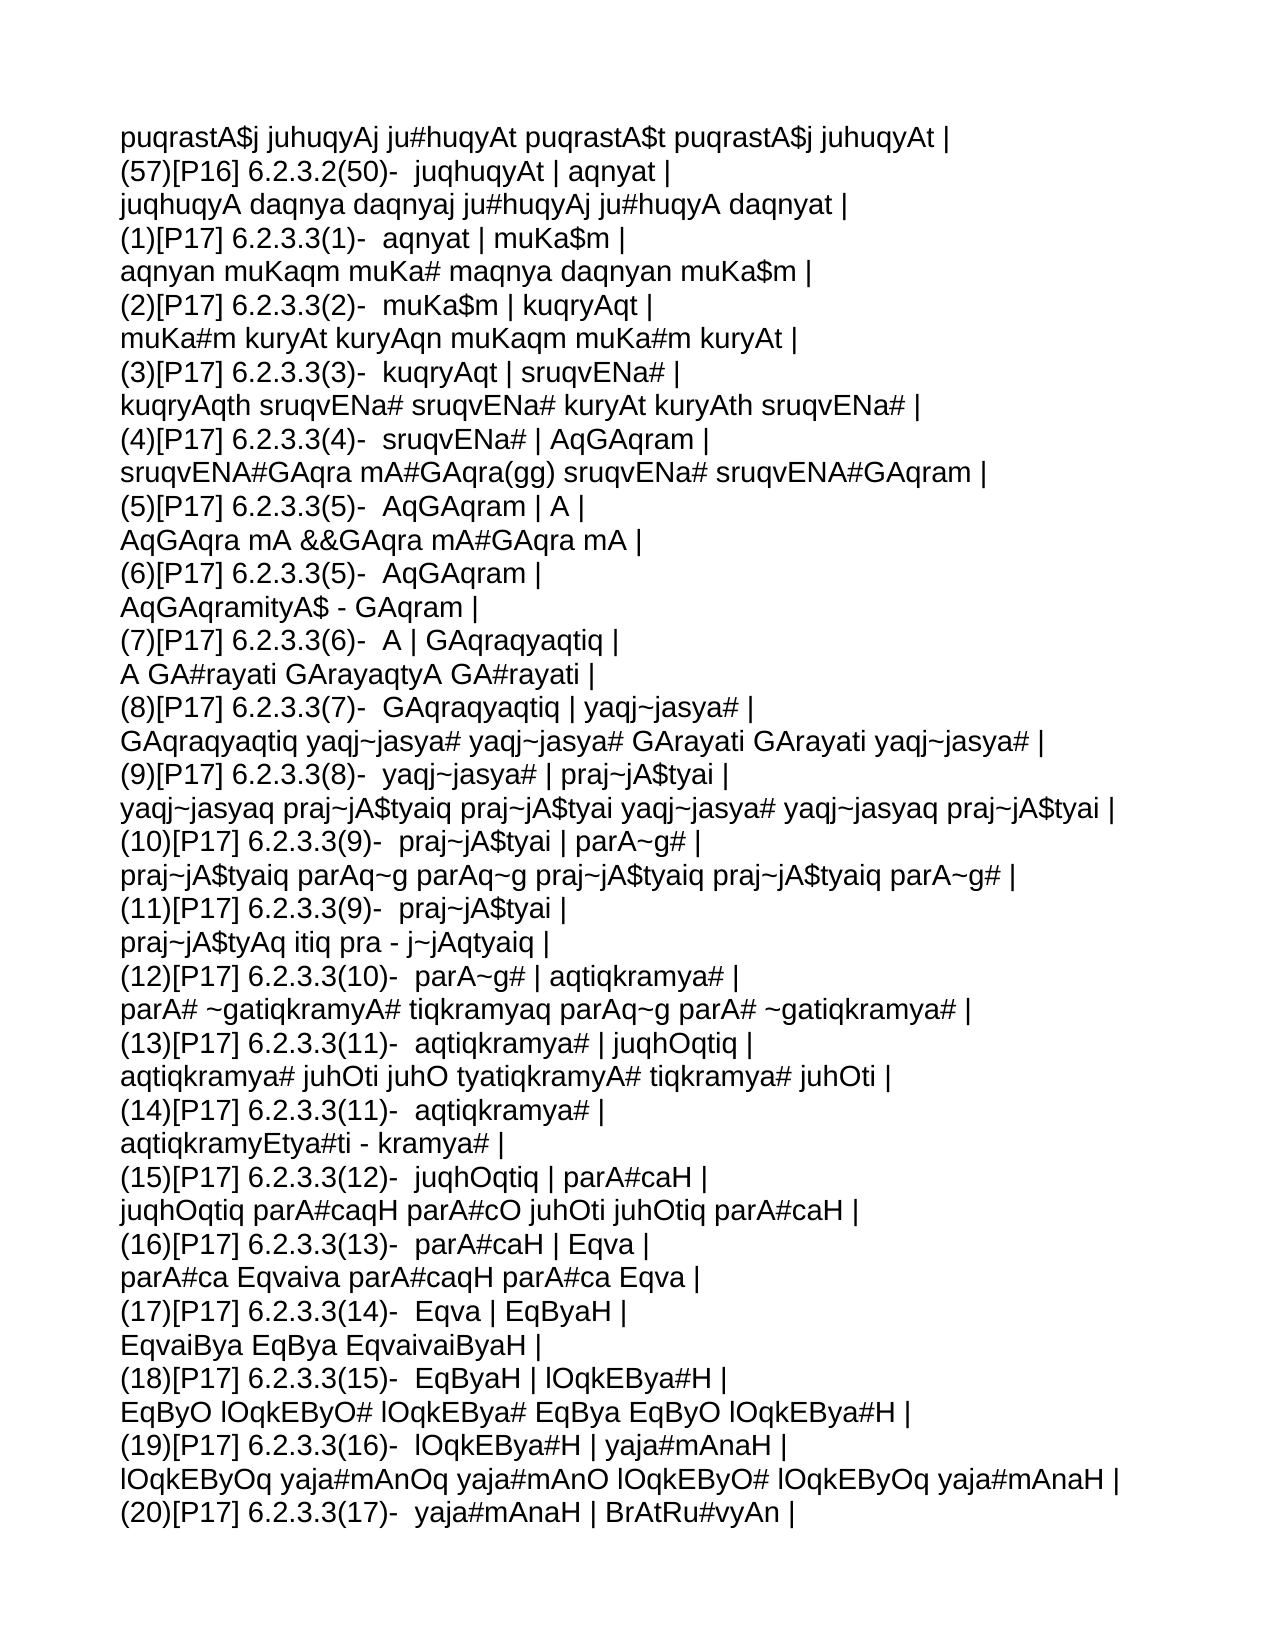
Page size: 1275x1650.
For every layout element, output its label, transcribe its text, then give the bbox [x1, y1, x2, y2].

text (5)[P17] 6.2.3.3(5)- AqGAqram | A | [120, 489, 1200, 522]
text (4)[P17] 6.2.3.3(4)- sruqvENa# | AqGAqram | [120, 422, 1200, 455]
text puqrastA$j juhuqyAj ju#huqyAt puqrastA$t puqrastA$j juhuqyAt | [120, 120, 1200, 153]
text (15)[P17] 6.2.3.3(12)- juqhOqtiq | parA#caH | [120, 1160, 1200, 1193]
text (6)[P17] 6.2.3.3(5)- AqGAqram | [120, 556, 1200, 589]
text (7)[P17] 6.2.3.3(6)- A | GAqraqyaqtiq | [120, 623, 1200, 657]
text (14)[P17] 6.2.3.3(11)- aqtiqkramya# | [120, 1093, 1200, 1126]
text (10)[P17] 6.2.3.3(9)- praj~jA$tyai | parA~g# | [120, 824, 1200, 858]
text (18)[P17] 6.2.3.3(15)- EqByaH | lOqkEBya#H | [120, 1361, 1200, 1394]
text (8)[P17] 6.2.3.3(7)- GAqraqyaqtiq | yaqj~jasya# | [120, 690, 1200, 724]
text (3)[P17] 6.2.3.3(3)- kuqryAqt | sruqvENa# | [120, 355, 1200, 388]
text aqnyan muKaqm muKa# maqnya daqnyan muKa$m | [120, 254, 1200, 288]
text (19)[P17] 6.2.3.3(16)- lOqkEBya#H | yaja#mAnaH | [120, 1428, 1200, 1462]
text EqvaiBya EqBya EqvaivaiByaH | [120, 1327, 1200, 1361]
text juqhuqyA daqnya daqnyaj ju#huqyAj ju#huqyA daqnyat | [120, 187, 1200, 221]
text praj~jA$tyaiq parAq~g parAq~g praj~jA$tyaiq praj~jA$tyaiq parA~g# | [120, 858, 1200, 891]
text juqhOqtiq parA#caqH parA#cO juhOti juhOtiq parA#caH | [120, 1193, 1200, 1227]
text (16)[P17] 6.2.3.3(13)- parA#caH | Eqva | [120, 1227, 1200, 1260]
text (1)[P17] 6.2.3.3(1)- aqnyat | muKa$m | [120, 221, 1200, 254]
text (9)[P17] 6.2.3.3(8)- yaqj~jasya# | praj~jA$tyai | [120, 757, 1200, 791]
text (2)[P17] 6.2.3.3(2)- muKa$m | kuqryAqt | [120, 288, 1200, 321]
text AqGAqra mA &&GAqra mA#GAqra mA | [120, 522, 1200, 556]
text GAqraqyaqtiq yaqj~jasya# yaqj~jasya# GArayati GArayati yaqj~jasya# | [120, 724, 1200, 757]
text EqByO lOqkEByO# lOqkEBya# EqBya EqByO lOqkEBya#H | [120, 1394, 1200, 1428]
text (57)[P16] 6.2.3.2(50)- juqhuqyAt | aqnyat | [120, 153, 1200, 187]
text parA#ca Eqvaiva parA#caqH parA#ca Eqva | [120, 1260, 1200, 1294]
text lOqkEByOq yaja#mAnOq yaja#mAnO lOqkEByO# lOqkEByOq yaja#mAnaH | [120, 1462, 1200, 1495]
text yaqj~jasyaq praj~jA$tyaiq praj~jA$tyai yaqj~jasya# yaqj~jasyaq praj~jA$tyai | [120, 791, 1200, 824]
text praj~jA$tyAq itiq pra - j~jAqtyaiq | [120, 925, 1200, 958]
text kuqryAqth sruqvENa# sruqvENa# kuryAt kuryAth sruqvENa# | [120, 388, 1200, 422]
text (11)[P17] 6.2.3.3(9)- praj~jA$tyai | [120, 891, 1200, 925]
text sruqvENA#GAqra mA#GAqra(gg) sruqvENa# sruqvENA#GAqram | [120, 455, 1200, 489]
text A GA#rayati GArayaqtyA GA#rayati | [120, 657, 1200, 690]
text parA# ~gatiqkramyA# tiqkramyaq parAq~g parA# ~gatiqkramya# | [120, 992, 1200, 1026]
text aqtiqkramyEtya#ti - kramya# | [120, 1126, 1200, 1160]
text AqGAqramityA$ - GAqram | [120, 589, 1200, 623]
text (20)[P17] 6.2.3.3(17)- yaja#mAnaH | BrAtRu#vyAn | [120, 1495, 1200, 1529]
text aqtiqkramya# juhOti juhO tyatiqkramyA# tiqkramya# juhOti | [120, 1059, 1200, 1093]
text (13)[P17] 6.2.3.3(11)- aqtiqkramya# | juqhOqtiq | [120, 1026, 1200, 1059]
text muKa#m kuryAt kuryAqn muKaqm muKa#m kuryAt | [120, 321, 1200, 355]
text (12)[P17] 6.2.3.3(10)- parA~g# | aqtiqkramya# | [120, 958, 1200, 992]
text (17)[P17] 6.2.3.3(14)- Eqva | EqByaH | [120, 1294, 1200, 1327]
